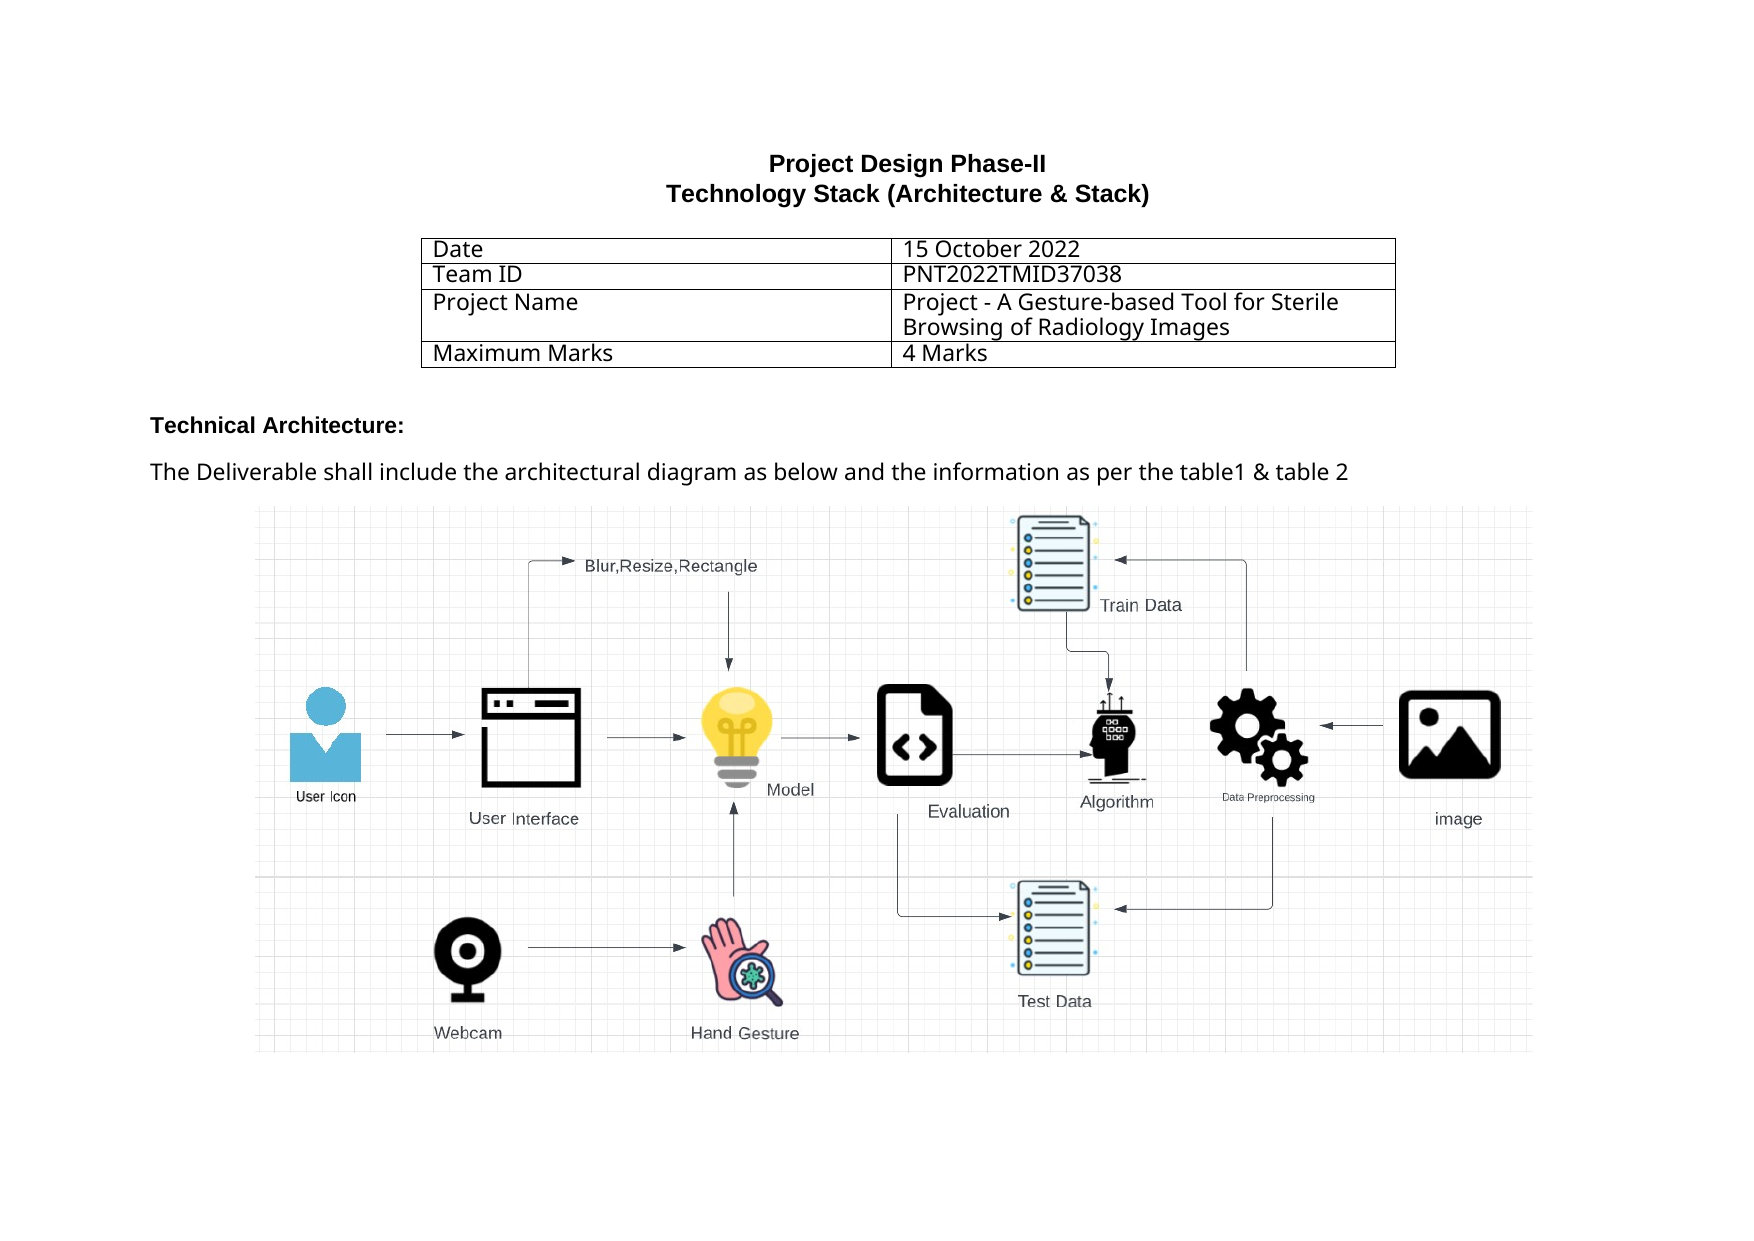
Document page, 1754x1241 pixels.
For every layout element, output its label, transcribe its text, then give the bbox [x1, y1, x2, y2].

table_header 15 October 2022 [892, 239, 1395, 263]
picture [255, 506, 1533, 1053]
text The Deliverable shall include the architectural diagram as below and the information as per the table1 & table 2 [150, 456, 1641, 487]
table_cell 4 Marks [892, 342, 1395, 367]
table_cell Team ID [422, 264, 891, 289]
table_cell PNT2022TMID37038 [892, 264, 1395, 289]
subtitle Technical Architecture: [150, 412, 1641, 438]
title Project Design Phase-II Technology Stack (Architecture & Stack) [666, 149, 1150, 208]
table_cell Project Name [422, 290, 891, 341]
table_cell Maximum Marks [422, 342, 891, 367]
table_header Date [422, 239, 891, 263]
table_cell Project - A Gesture-based Tool for Sterile Browsing of Radiology Images [892, 290, 1395, 341]
